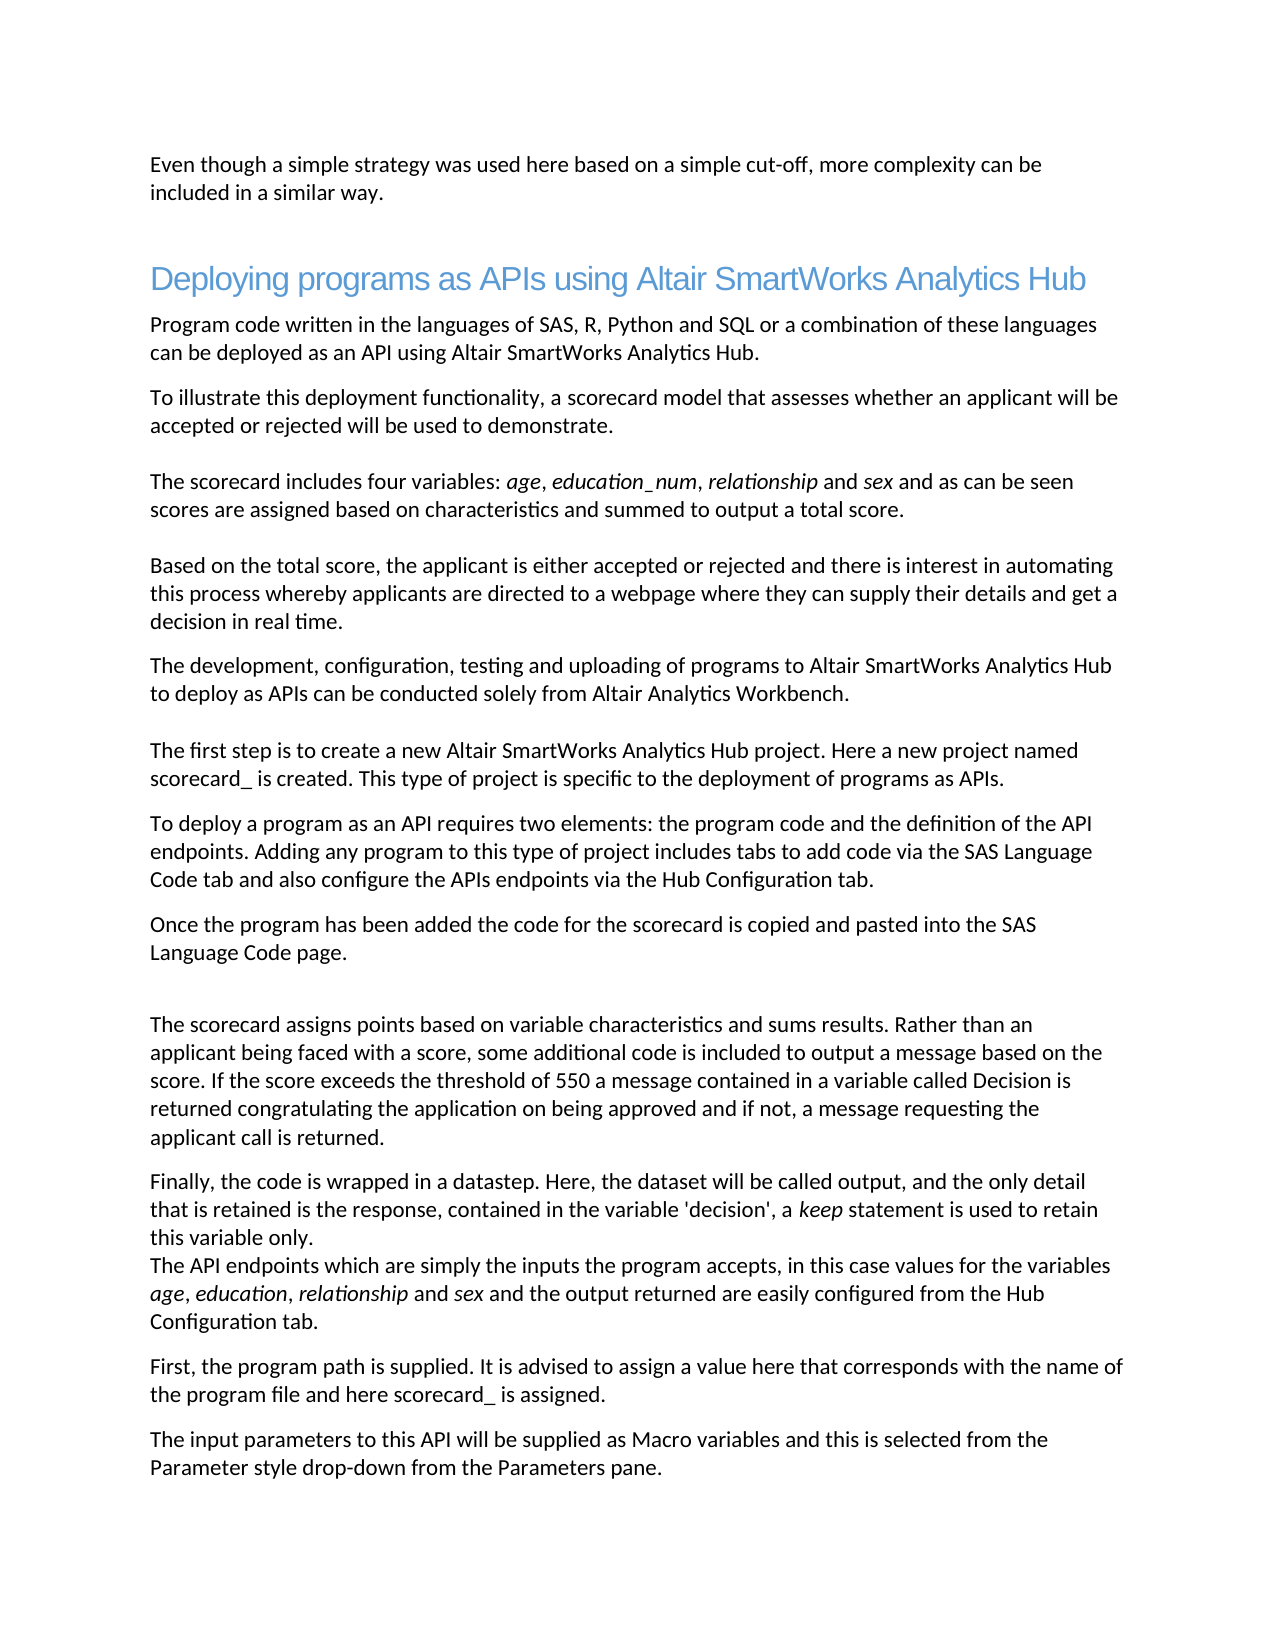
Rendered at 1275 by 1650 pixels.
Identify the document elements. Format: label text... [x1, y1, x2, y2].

text Based on the total score, the applicant is either accepted or rejected and there is interest in automating this process whereby applicants are directed to a webpage where they can supply their details and get a decision in real time. [150, 551, 1125, 635]
text The scorecard includes four variables: age, education_num, relationship and sex and as can be seen scores are assigned based on characteristics and summed to output a total score. [150, 467, 1125, 523]
text The development, configuration, testing and uploading of programs to Altair SmartWorks Analytics Hub to deploy as APIs can be conducted solely from Altair Analytics Workbench. [150, 652, 1125, 708]
text Even though a simple strategy was used here based on a simple cut-off, more complexity can be included in a similar way. [150, 150, 1125, 206]
text Program code written in the languages of SAS, R, Python and SQL or a combination of these languages can be deployed as an API using Altair SmartWorks Analytics Hub. [150, 310, 1125, 366]
text The API endpoints which are simply the inputs the program accepts, in this case values for the variables age, education, relationship and sex and the output returned are easily configured from the Hub Configuration tab. [150, 1251, 1125, 1335]
text Once the program has been added the code for the scorecard is copied and pasted into the SAS Language Code page. [150, 910, 1125, 966]
text The input parameters to this API will be supplied as Macro variables and this is selected from the Parameter style drop-down from the Parameters pane. [150, 1425, 1125, 1481]
text To illustrate this deployment functionality, a scorecard model that assesses whether an applicant will be accepted or rejected will be used to demonstrate. [150, 383, 1125, 439]
subtitle Deploying programs as APIs using Altair SmartWorks Analytics Hub [150, 259, 1125, 297]
text The first step is to create a new Altair SmartWorks Analytics Hub project. Here a new project named scorecard_ is created. This type of project is specific to the deployment of programs as APIs. [150, 736, 1125, 792]
text To deploy a program as an API requires two elements: the program code and the definition of the API endpoints. Adding any program to this type of project includes tabs to add code via the SAS Language Code tab and also configure the APIs endpoints via the Hub Configuration tab. [150, 809, 1125, 893]
text Finally, the code is wrapped in a datastep. Here, the dataset will be called output, and the only detail that is retained is the response, contained in the variable 'decision', a keep statement is used to retain this variable only. [150, 1167, 1125, 1251]
text The scorecard assigns points based on variable characteristics and sums results. Rather than an applicant being faced with a score, some additional code is included to output a message based on the score. If the score exceeds the threshold of 550 a message contained in a variable called Decision is returned congratulating the application on being approved and if not, a message requesting the applicant call is returned. [150, 1011, 1125, 1151]
text First, the program path is supplied. It is advised to assign a value here that corresponds with the name of the program file and here scorecard_ is assigned. [150, 1352, 1125, 1408]
